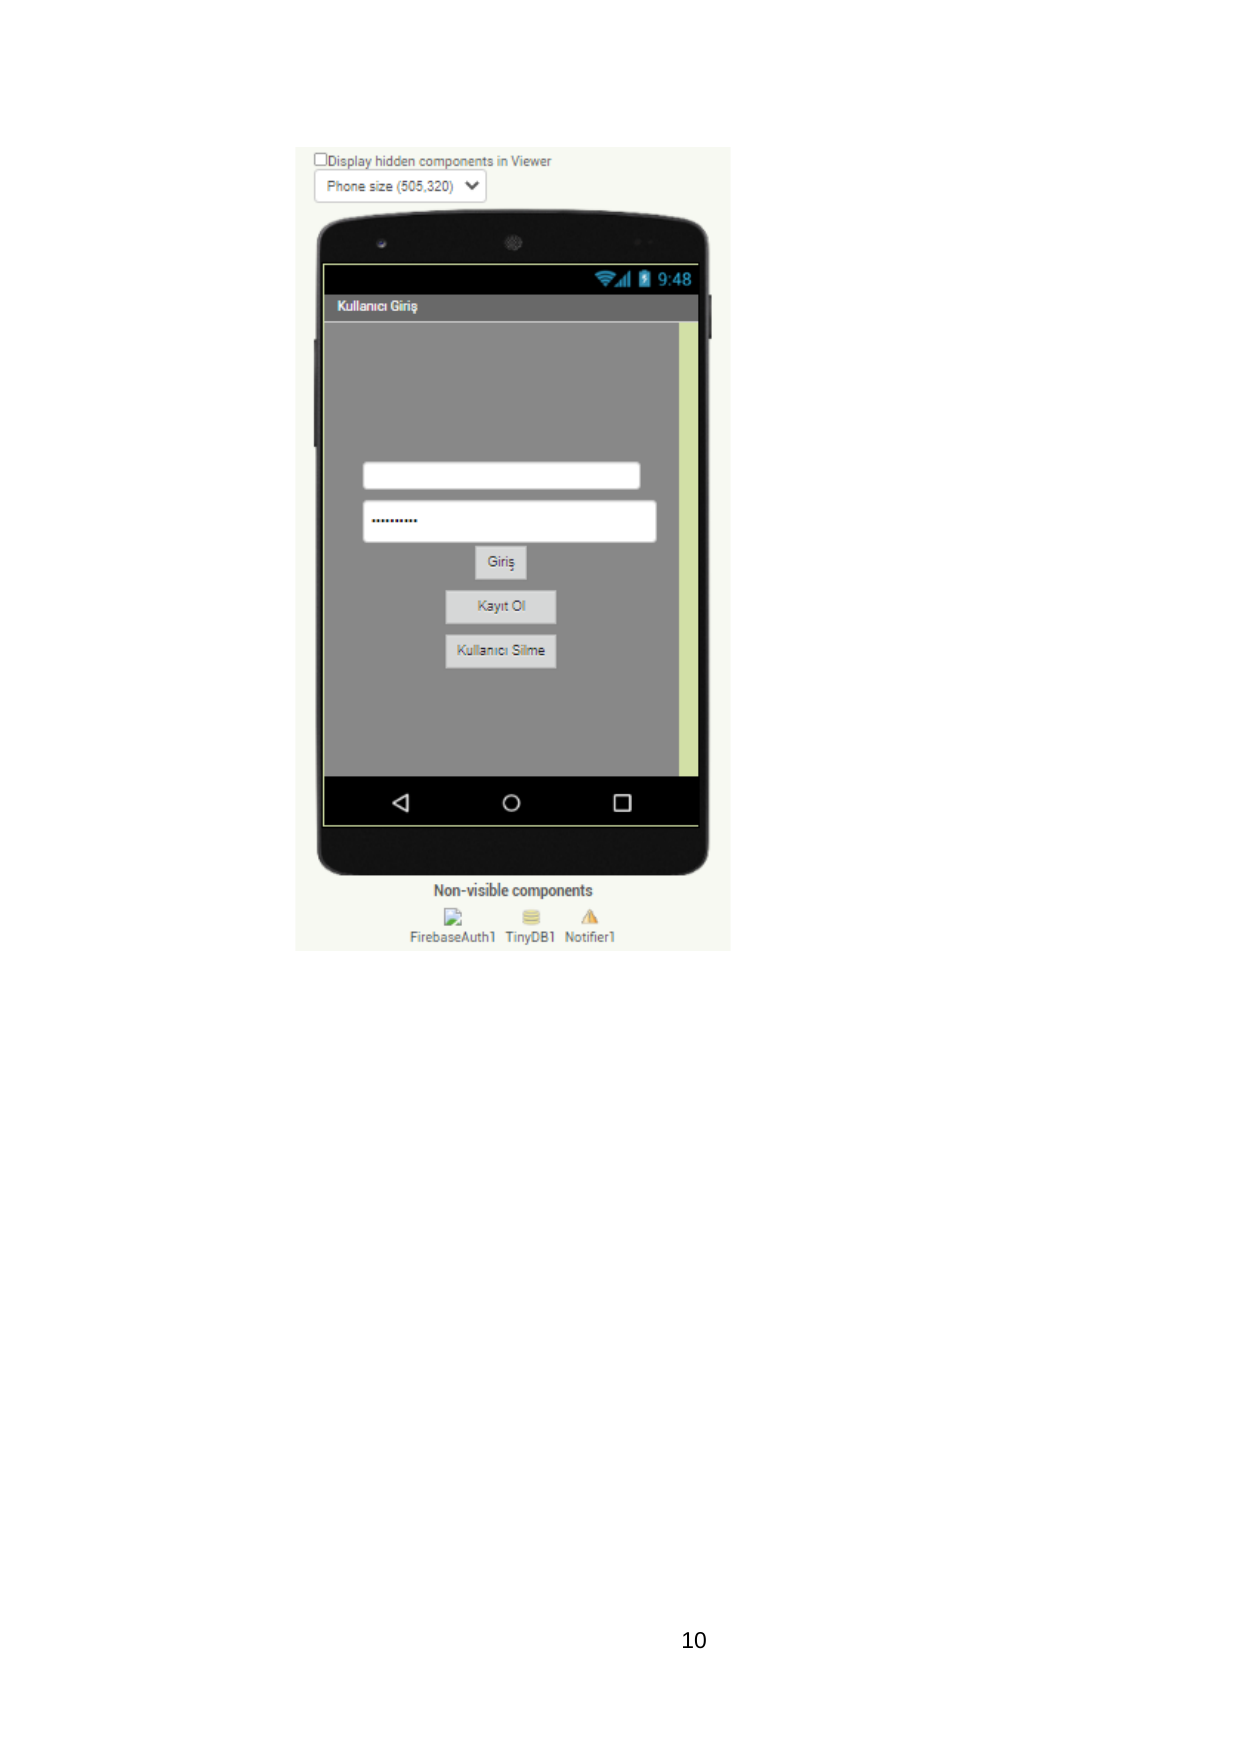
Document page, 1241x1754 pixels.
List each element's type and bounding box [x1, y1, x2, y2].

picture [295, 147, 731, 951]
